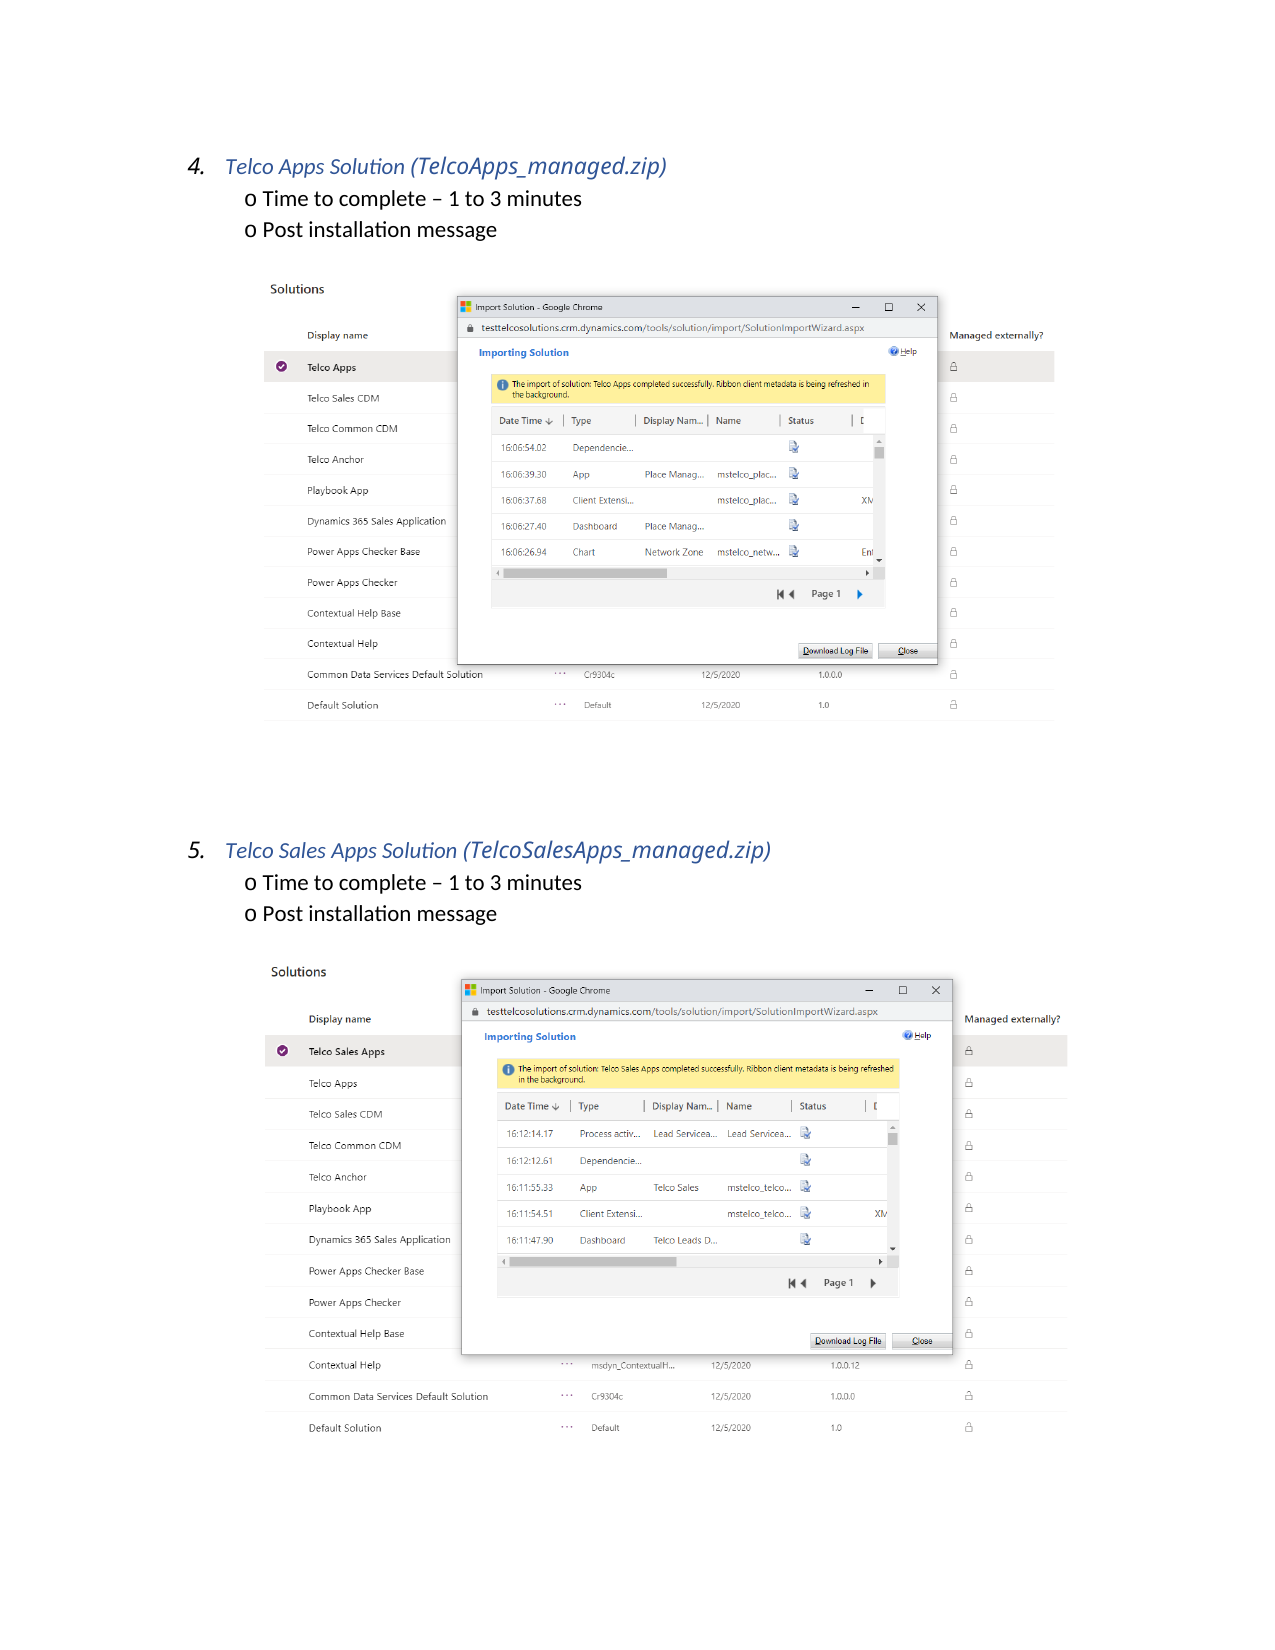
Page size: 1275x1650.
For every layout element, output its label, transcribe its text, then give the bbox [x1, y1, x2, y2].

list Post installation message [244, 215, 1125, 244]
subtitle Telco Sales Apps Solution (TelcoSalesApps_managed.zip) [187, 834, 1125, 866]
list Time to complete – 1 to 3 minutes [244, 184, 1125, 213]
picture [262, 276, 1055, 725]
list Post installation message [244, 899, 1125, 929]
list Time to complete – 1 to 3 minutes [244, 868, 1125, 897]
subtitle Telco Apps Solution (TelcoApps_managed.zip) [187, 150, 1125, 181]
picture [262, 961, 1068, 1440]
